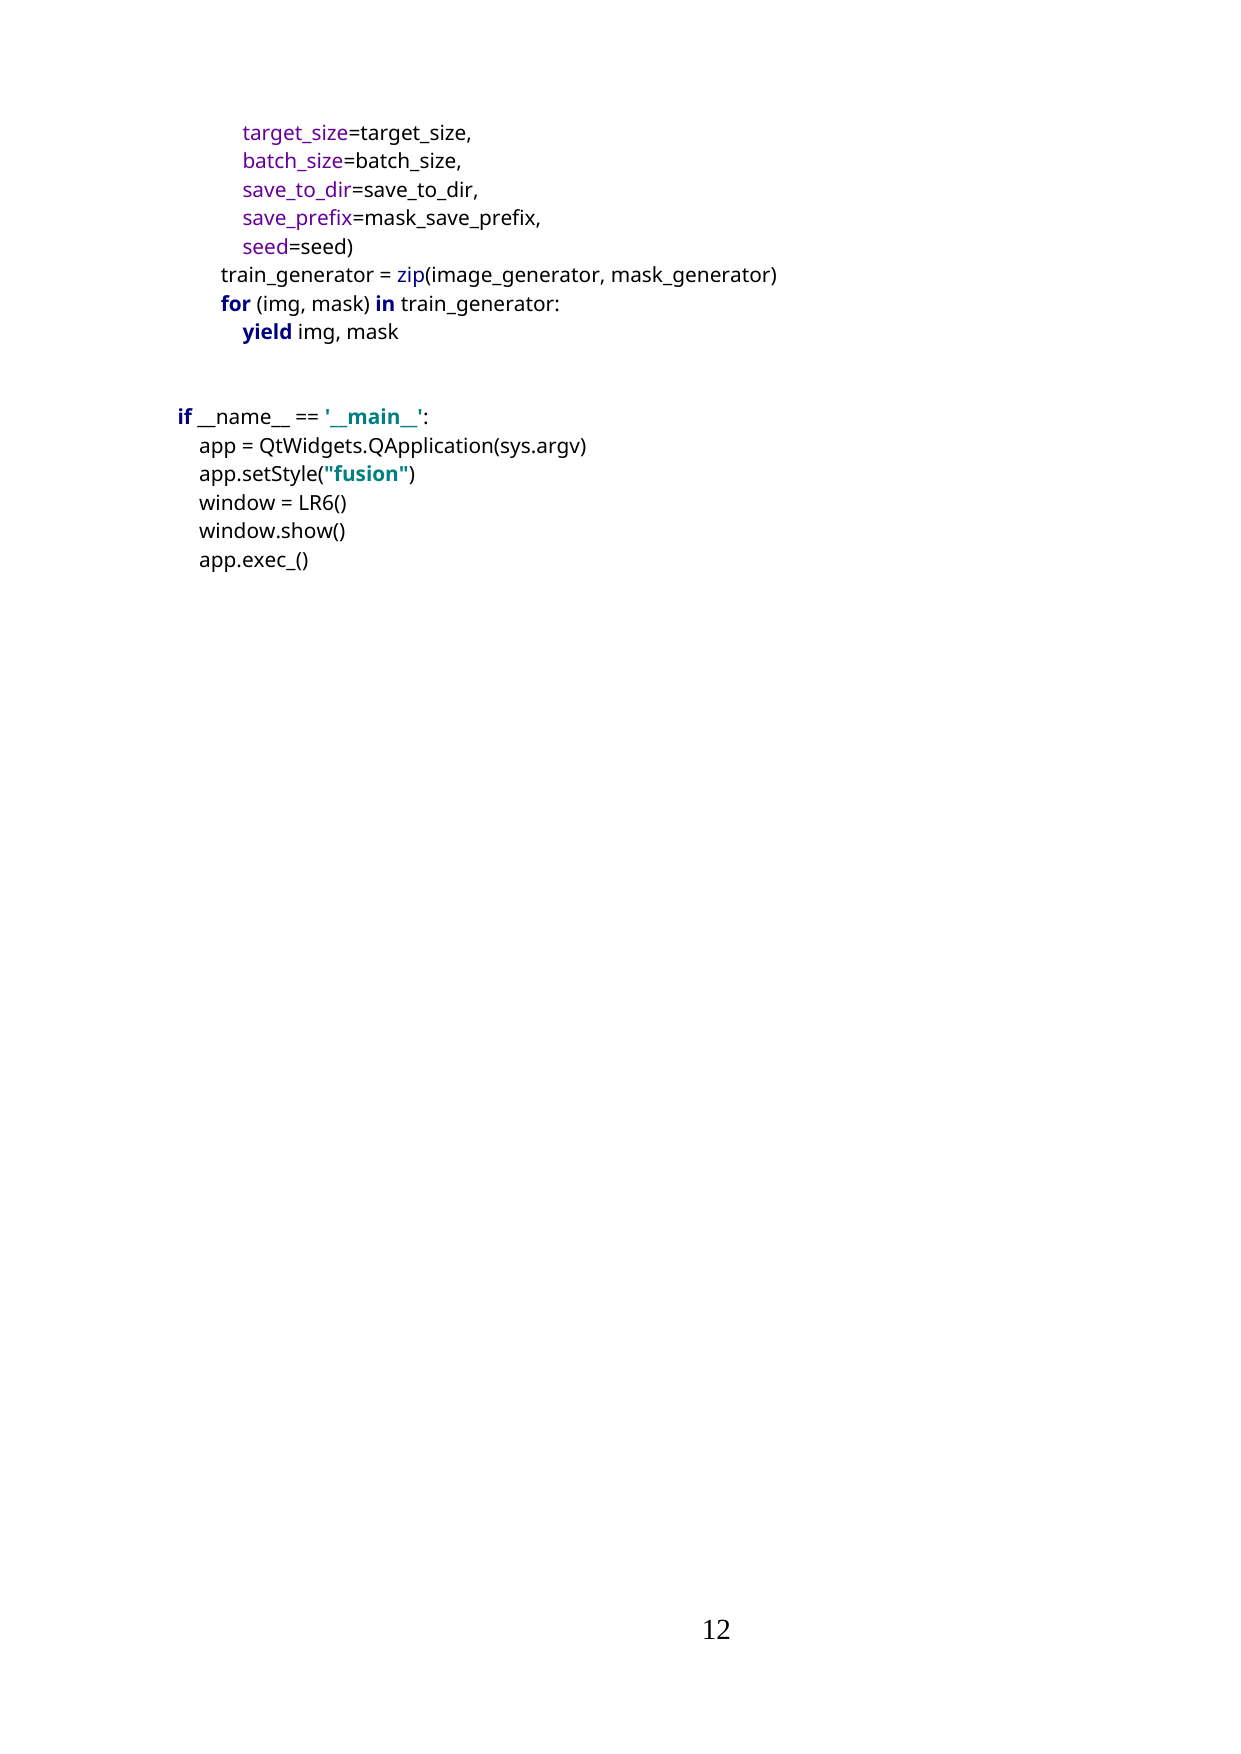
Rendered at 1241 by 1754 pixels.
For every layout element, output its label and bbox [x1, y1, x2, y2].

text [177, 118, 1181, 573]
